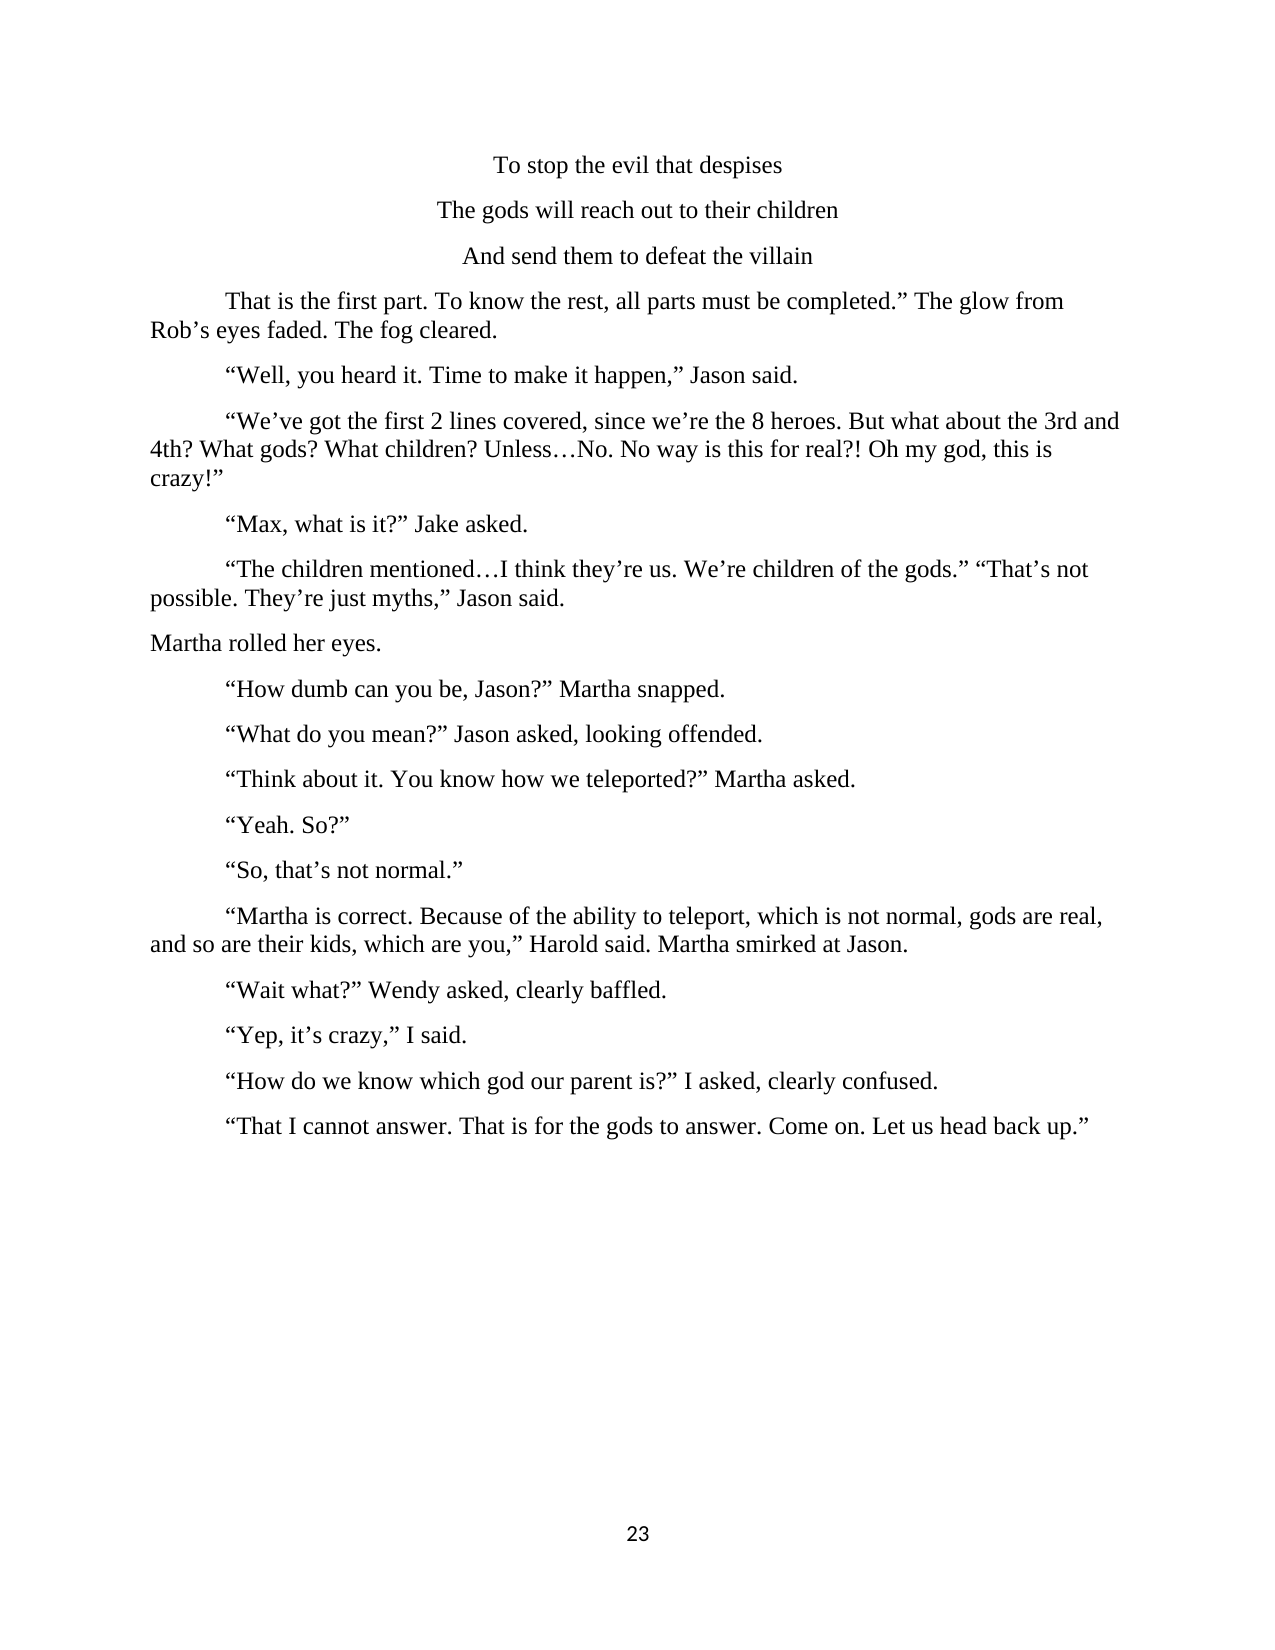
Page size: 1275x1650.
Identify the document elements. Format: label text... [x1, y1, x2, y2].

text And send them to defeat the villain [150, 241, 1125, 269]
text “Well, you heard it. Time to make it happen,” Jason said. [150, 360, 1125, 389]
text The gods will reach out to their children [150, 195, 1125, 224]
text “How dumb can you be, Jason?” Martha snapped. [150, 674, 1125, 702]
text “Wait what?” Wendy asked, clearly baffled. [150, 975, 1125, 1004]
text To stop the evil that despises [150, 150, 1125, 179]
text “Yep, it’s crazy,” I said. [150, 1020, 1125, 1049]
text “The children mentioned…I think they’re us. We’re children of the gods.” “That’s not possible. They’re just myths,” Jason said. [150, 554, 1125, 612]
text “Martha is correct. Because of the ability to teleport, which is not normal, gods are real, and so are their kids, which are you,” Harold said. Martha smirked at Jason. [150, 901, 1125, 958]
text “We’ve got the first 2 lines covered, since we’re the 8 heroes. But what about the 3rd and 4th? What gods? What children? Unless…No. No way is this for real?! Oh my god, this is crazy!” [150, 406, 1125, 492]
text “What do you mean?” Jason asked, looking offended. [150, 719, 1125, 748]
text “So, that’s not normal.” [150, 855, 1125, 884]
text “How do we know which god our parent is?” I asked, clearly confused. [150, 1066, 1125, 1094]
text “That I cannot answer. That is for the gods to answer. Come on. Let us head back up.” [150, 1111, 1125, 1140]
text That is the first part. To know the rest, all parts must be completed.” The glow from Rob’s eyes faded. The fog cleared. [150, 286, 1125, 344]
text Martha rolled her eyes. [150, 628, 1125, 657]
text “Yeah. So?” [150, 810, 1125, 839]
text “Think about it. You know how we teleported?” Martha asked. [150, 764, 1125, 793]
text “Max, what is it?” Jake asked. [150, 509, 1125, 537]
